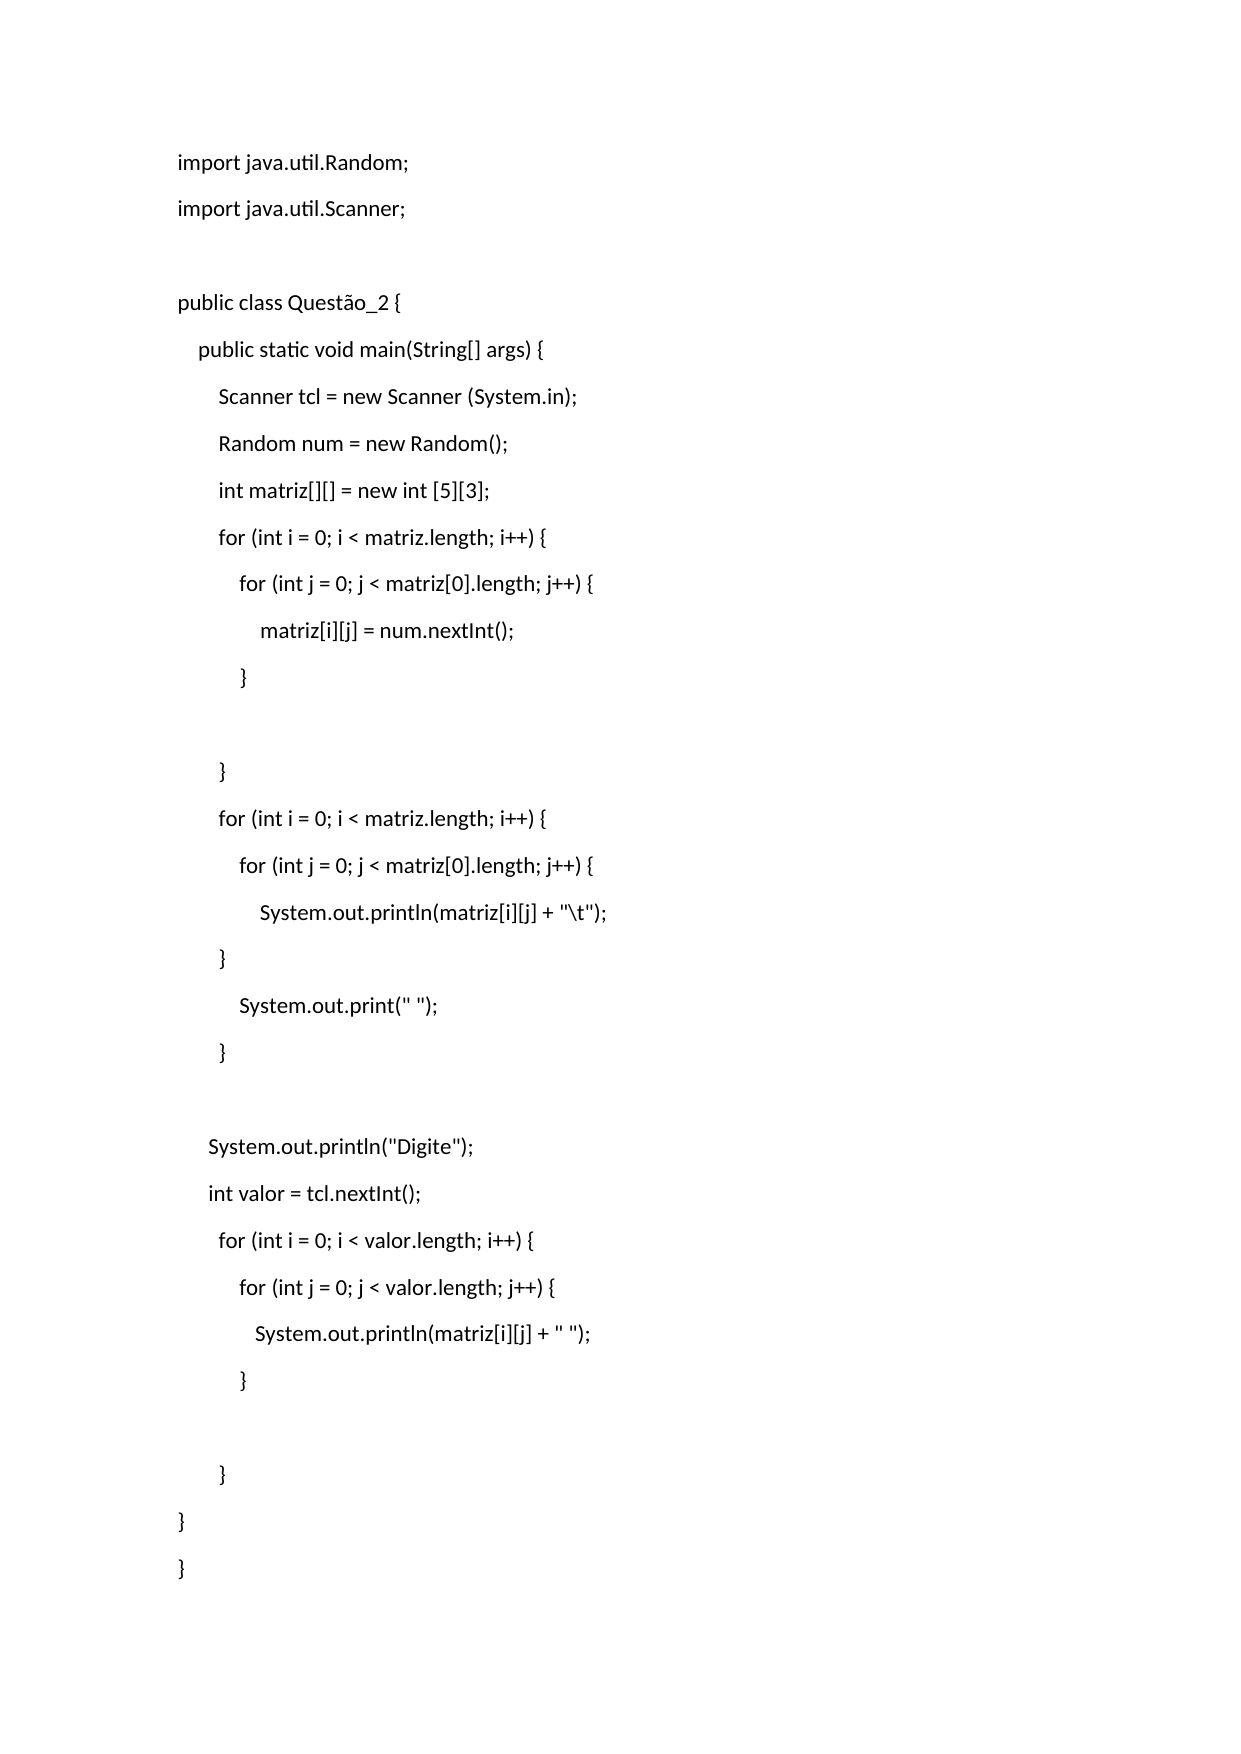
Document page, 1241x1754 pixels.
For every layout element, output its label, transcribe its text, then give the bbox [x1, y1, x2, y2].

text public static void main(String[] args) { [177, 335, 1063, 363]
text } [177, 1507, 1063, 1535]
text } [177, 1460, 1063, 1488]
text for (int i = 0; i < valor.length; i++) { [177, 1226, 1063, 1254]
text for (int j = 0; j < matriz[0].length; j++) { [177, 569, 1063, 597]
text Scanner tcl = new Scanner (System.in); [177, 382, 1063, 410]
text for (int j = 0; j < valor.length; j++) { [177, 1273, 1063, 1301]
text } [177, 757, 1063, 785]
text Random num = new Random(); [177, 429, 1063, 457]
text for (int i = 0; i < matriz.length; i++) { [177, 523, 1063, 551]
text System.out.print(" "); [177, 991, 1063, 1019]
text import java.util.Scanner; [177, 194, 1063, 222]
text int matriz[][] = new int [5][3]; [177, 476, 1063, 504]
text System.out.println("Digite"); [177, 1132, 1063, 1160]
text } [177, 1554, 1063, 1582]
text for (int j = 0; j < matriz[0].length; j++) { [177, 851, 1063, 879]
text System.out.println(matriz[i][j] + " "); [177, 1319, 1063, 1347]
text } [177, 1366, 1063, 1394]
text } [177, 1038, 1063, 1066]
text int valor = tcl.nextInt(); [177, 1179, 1063, 1207]
text System.out.println(matriz[i][j] + "\t"); [177, 898, 1063, 926]
text } [177, 663, 1063, 691]
text } [177, 944, 1063, 972]
text matriz[i][j] = num.nextInt(); [177, 616, 1063, 644]
text for (int i = 0; i < matriz.length; i++) { [177, 804, 1063, 832]
text public class Questão_2 { [177, 288, 1063, 316]
text import java.util.Random; [177, 148, 1063, 176]
